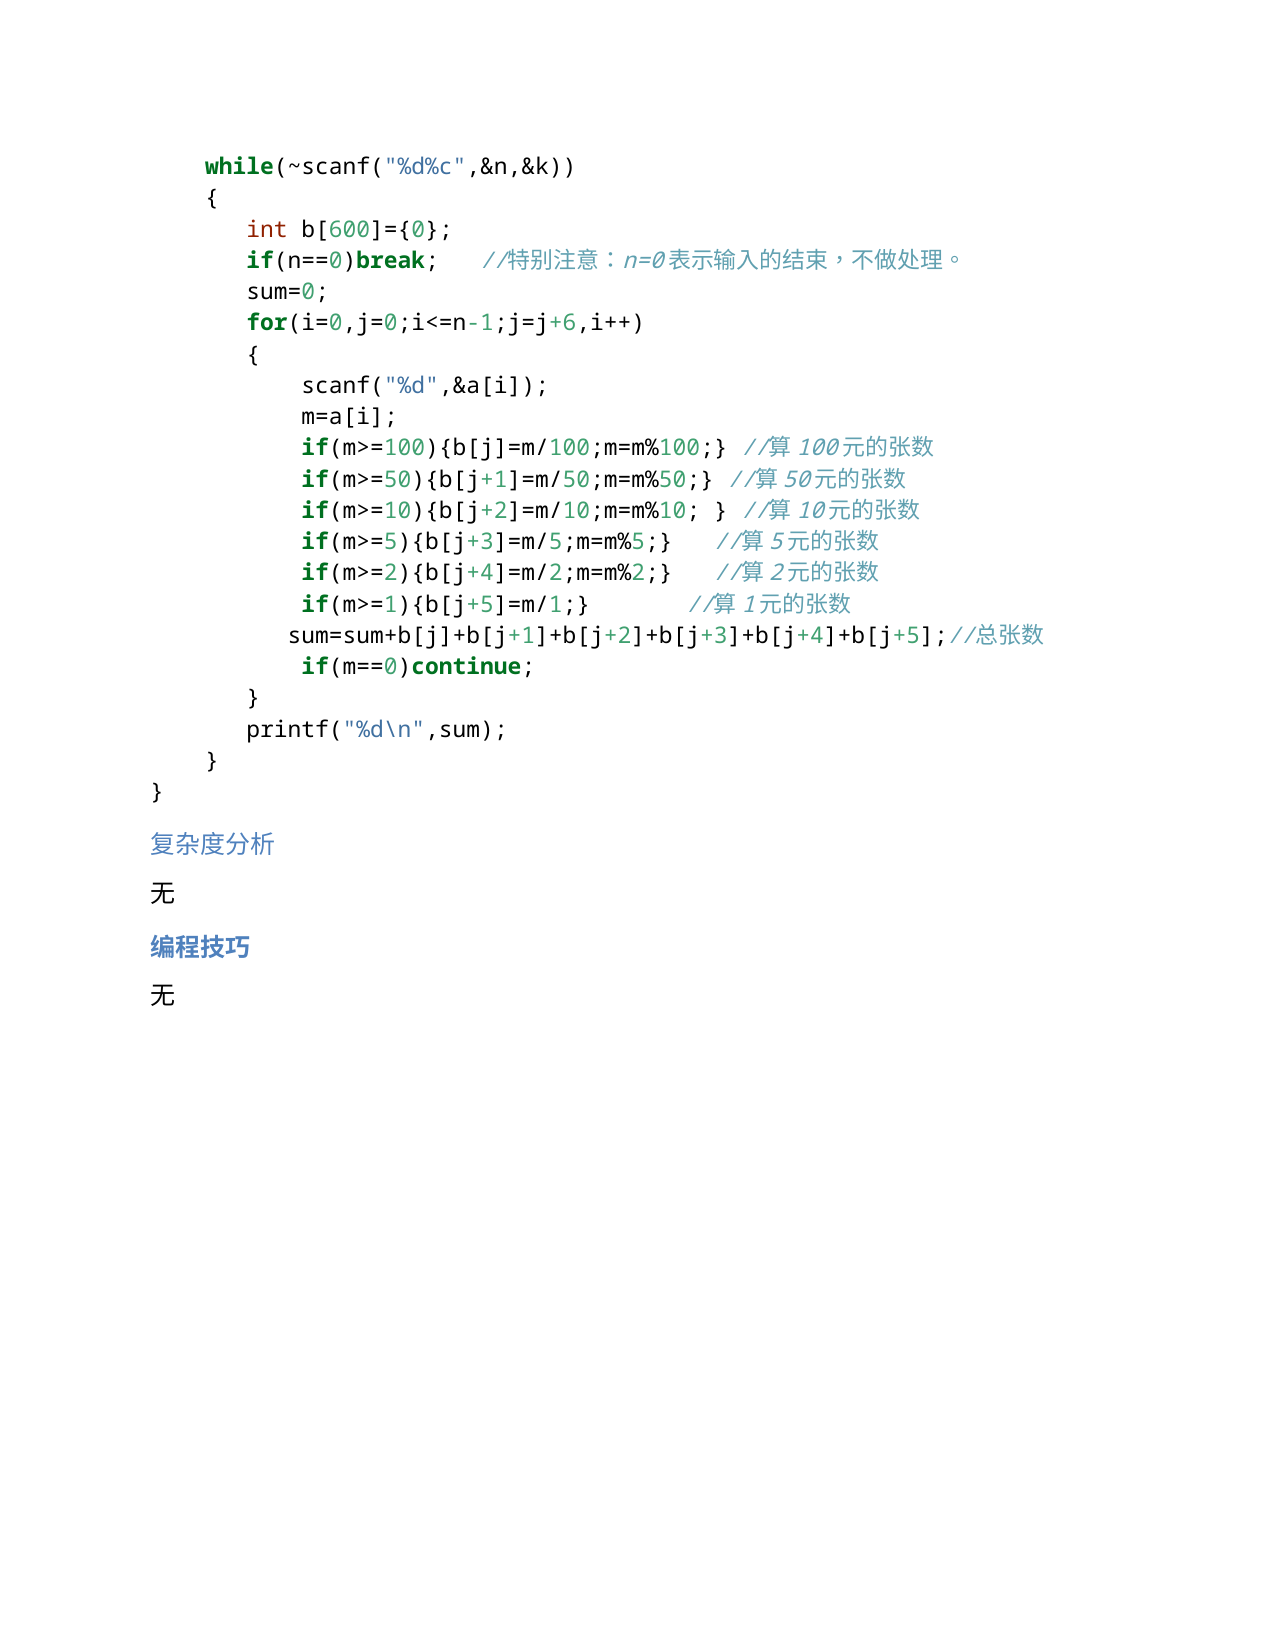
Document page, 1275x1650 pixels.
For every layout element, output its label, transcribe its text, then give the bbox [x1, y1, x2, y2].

text 无 [150, 982, 1125, 1011]
text 无 [150, 880, 1125, 909]
subtitle 编程技巧 [150, 929, 1125, 963]
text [150, 150, 1125, 806]
subtitle 复杂度分析 [150, 827, 1125, 861]
